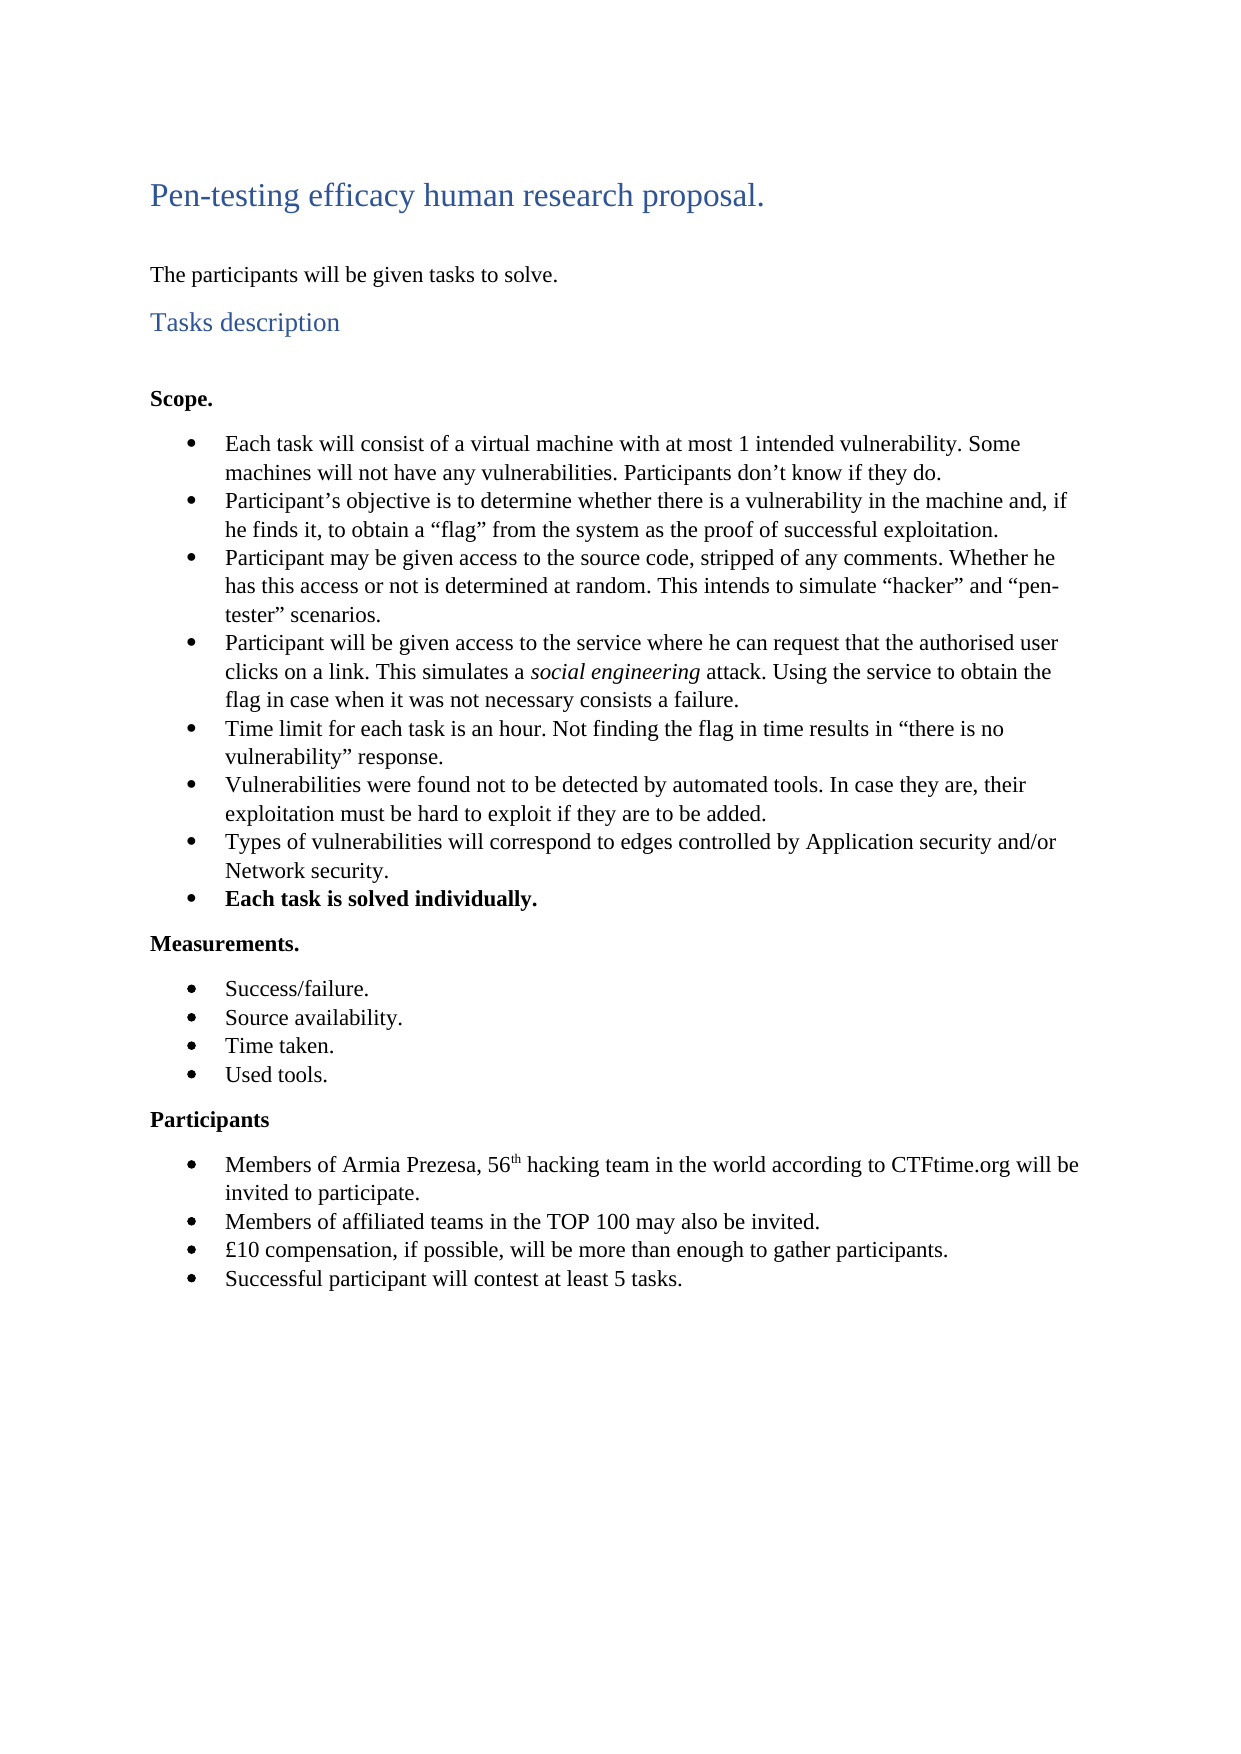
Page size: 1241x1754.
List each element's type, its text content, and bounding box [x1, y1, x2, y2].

subtitle Pen-testing efficacy human research proposal. [150, 175, 1090, 213]
text Measurements. [150, 930, 1090, 957]
list Vulnerabilities were found not to be detected by automated tools. In case they are, their exploitation must be hard to exploit if they are to be added. [187, 772, 1090, 826]
list Types of vulnerabilities will correspond to edges controlled by Application security and/or Network security. [187, 828, 1090, 883]
list Members of Armia Prezesa, 56th hacking team in the world according to CTFtime.org will be invited to participate. [187, 1151, 1090, 1206]
list Source availability. [187, 1004, 1090, 1030]
text Participants [150, 1106, 1090, 1132]
list Members of affiliated teams in the TOP 100 may also be invited. [187, 1208, 1090, 1234]
list Each task is solved individually. [187, 885, 1090, 912]
list Each task will consist of a virtual machine with at most 1 intended vulnerability. Some machines will not have any vulnerabilities. Participants don’t know if they do. [187, 430, 1090, 485]
list Participant will be given access to the service where he can request that the authorised user clicks on a link. This simulates a social engineering attack. Using the service to obtain the flag in case when it was not necessary consists a failure. [187, 629, 1090, 713]
text Scope. [150, 385, 1090, 412]
list Participant’s objective is to determine whether there is a vulnerability in the machine and, if he finds it, to obtain a “flag” from the system as the proof of successful exploitation. [187, 487, 1090, 542]
subtitle Tasks description [150, 307, 1090, 338]
list £10 compensation, if possible, will be more than enough to gather participants. [187, 1236, 1090, 1263]
list Time limit for each task is an hour. Not finding the flag in time results in “there is no vulnerability” response. [187, 715, 1090, 769]
list Time taken. [187, 1032, 1090, 1059]
list Participant may be given access to the source code, stripped of any comments. Whether he has this access or not is determined at random. This intends to simulate “hacker” and “pen-tester” scenarios. [187, 544, 1090, 627]
text The participants will be given tasks to solve. [150, 261, 1090, 288]
list Success/failure. [187, 976, 1090, 1002]
list Successful participant will contest at least 5 tasks. [187, 1265, 1090, 1291]
list Used tools. [187, 1061, 1090, 1087]
